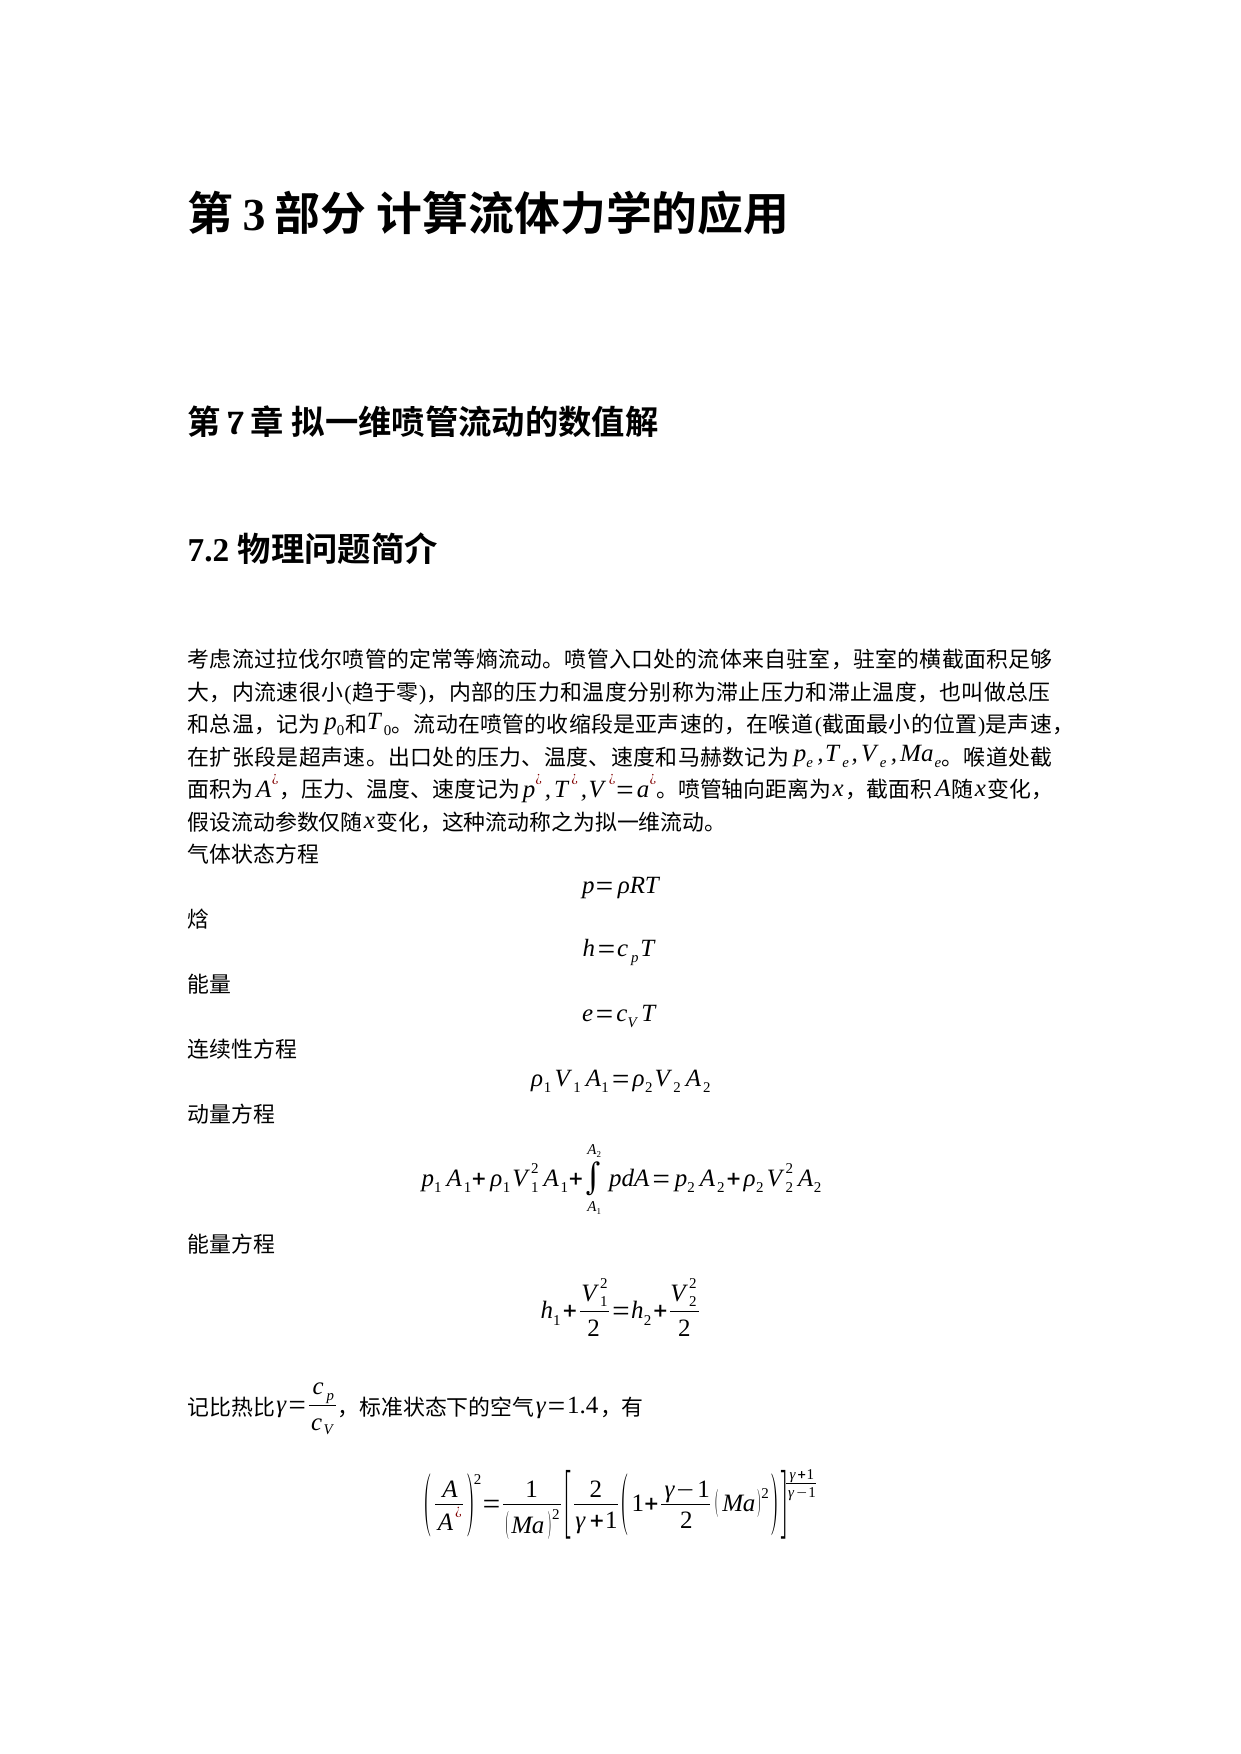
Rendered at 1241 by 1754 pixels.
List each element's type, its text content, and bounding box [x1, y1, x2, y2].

text 动量方程 [187, 1097, 1053, 1129]
text 焓 [187, 902, 1053, 934]
text 气体状态方程 [187, 837, 1053, 869]
text 能量 [187, 967, 1053, 999]
text 连续性方程 [187, 1032, 1053, 1064]
subtitle 第7章 拟一维喷管流动的数值解 [187, 387, 1053, 452]
text 考虑流过拉伐尔喷管的定常等熵流动。喷管入口处的流体来自驻室，驻室的横截面积足够大，内流速很小(趋于零)，内部的压力和温度分别称为滞止压力和滞止温度，也叫做总压和总温，记为和。流动在喷管的收缩段是亚声速的，在喉道(截面最小的位置)是声速，在扩张段是超声速。出口处的压力、温度、速度和马赫数记为。喉道处截面积为，压力、温度、速度记为。喷管轴向距离为，截面积随变化，假设流动参数仅随变化，这种流动称之为拟一维流动。 [187, 642, 1053, 837]
text 能量方程 [187, 1227, 1053, 1259]
subtitle 7.2 物理问题简介 [187, 514, 1053, 579]
subtitle 第3部分 计算流体力学的应用 [187, 162, 1053, 259]
text 记比热比，标准状态下的空气，有 [187, 1357, 1053, 1454]
